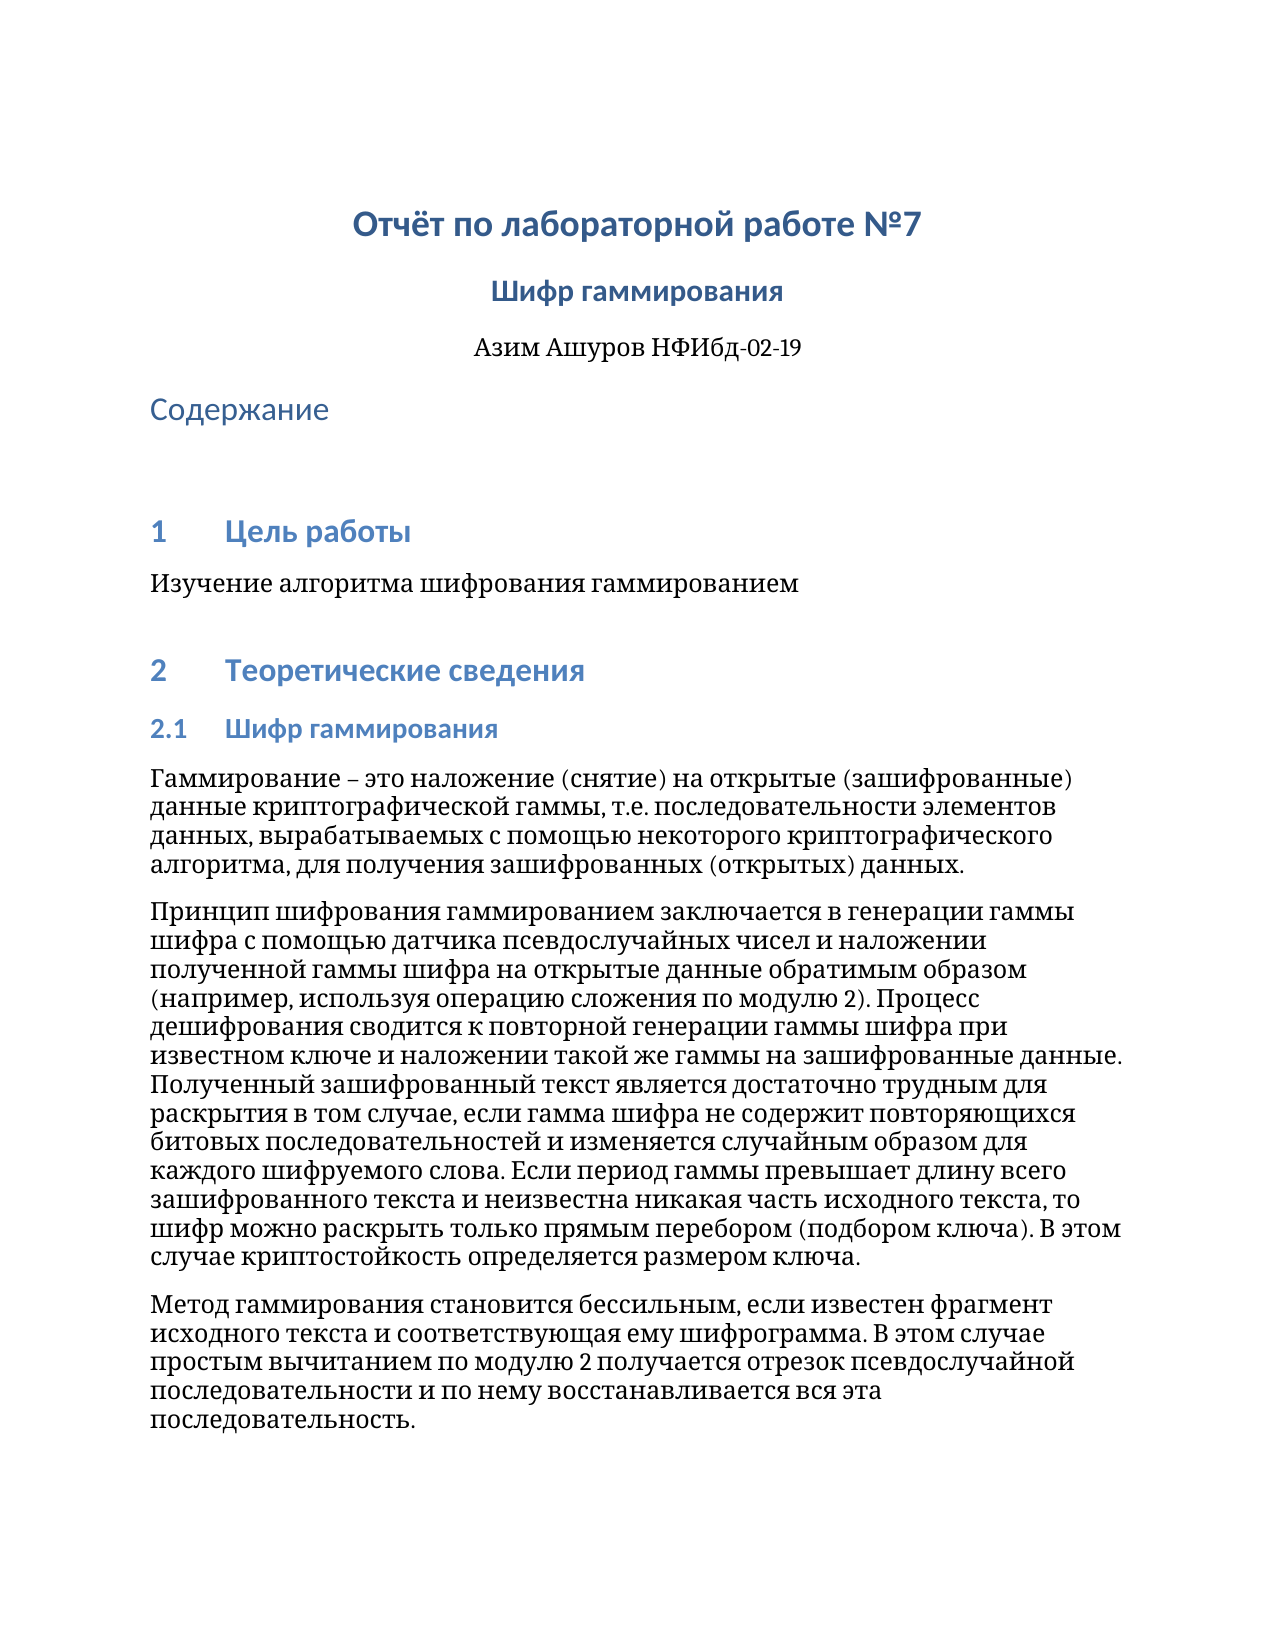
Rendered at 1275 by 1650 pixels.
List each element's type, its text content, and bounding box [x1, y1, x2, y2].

text Гаммирование – это наложение (снятие) на открытые (зашифрованные) данные криптографической гаммы, т.е. последовательности элементов данных, вырабатываемых с помощью некоторого криптографического алгоритма, для получения зашифрованных (открытых) данных. [150, 764, 1125, 879]
text Метод гаммирования становится бессильным, если известен фрагмент исходного текста и соответствующая ему шифрограмма. В этом случае простым вычитанием по модулю 2 получается отрезок псевдослучайной последовательности и по нему восстанавливается вся эта последовательность. [150, 1291, 1125, 1434]
subtitle 1 Цель работы [150, 510, 1125, 551]
subtitle 2.1 Шифр гаммирования [150, 710, 1125, 746]
title Отчёт по лабораторной работе №7 [150, 200, 1125, 246]
text Азим Ашуров НФИбд-02-19 [150, 334, 1125, 363]
subtitle Шифр гаммирования [150, 271, 1125, 309]
text Изучение алгоритма шифрования гаммированием [150, 570, 1125, 599]
subtitle 2 Теоретические сведения [150, 649, 1125, 689]
text Принцип шифрования гаммированием заключается в генерации гаммы шифра с помощью датчика псевдослучайных чисел и наложении полученной гаммы шифра на открытые данные обратимым образом (например, используя операцию сложения по модулю 2). Процесс дешифрования сводится к повторной генерации гаммы шифра при известном ключе и наложении такой же гаммы на зашифрованные данные. Полученный зашифрованный текст является достаточно трудным для раскрытия в том случае, если гамма шифра не содержит повторяющихся битовых последовательностей и изменяется случайным образом для каждого шифруемого слова. Если период гаммы превышает длину всего зашифрованного текста и неизвестна никакая часть исходного текста, то шифр можно раскрыть только прямым перебором (подбором ключа). В этом случае криптостойкость определяется размером ключа. [150, 898, 1125, 1272]
